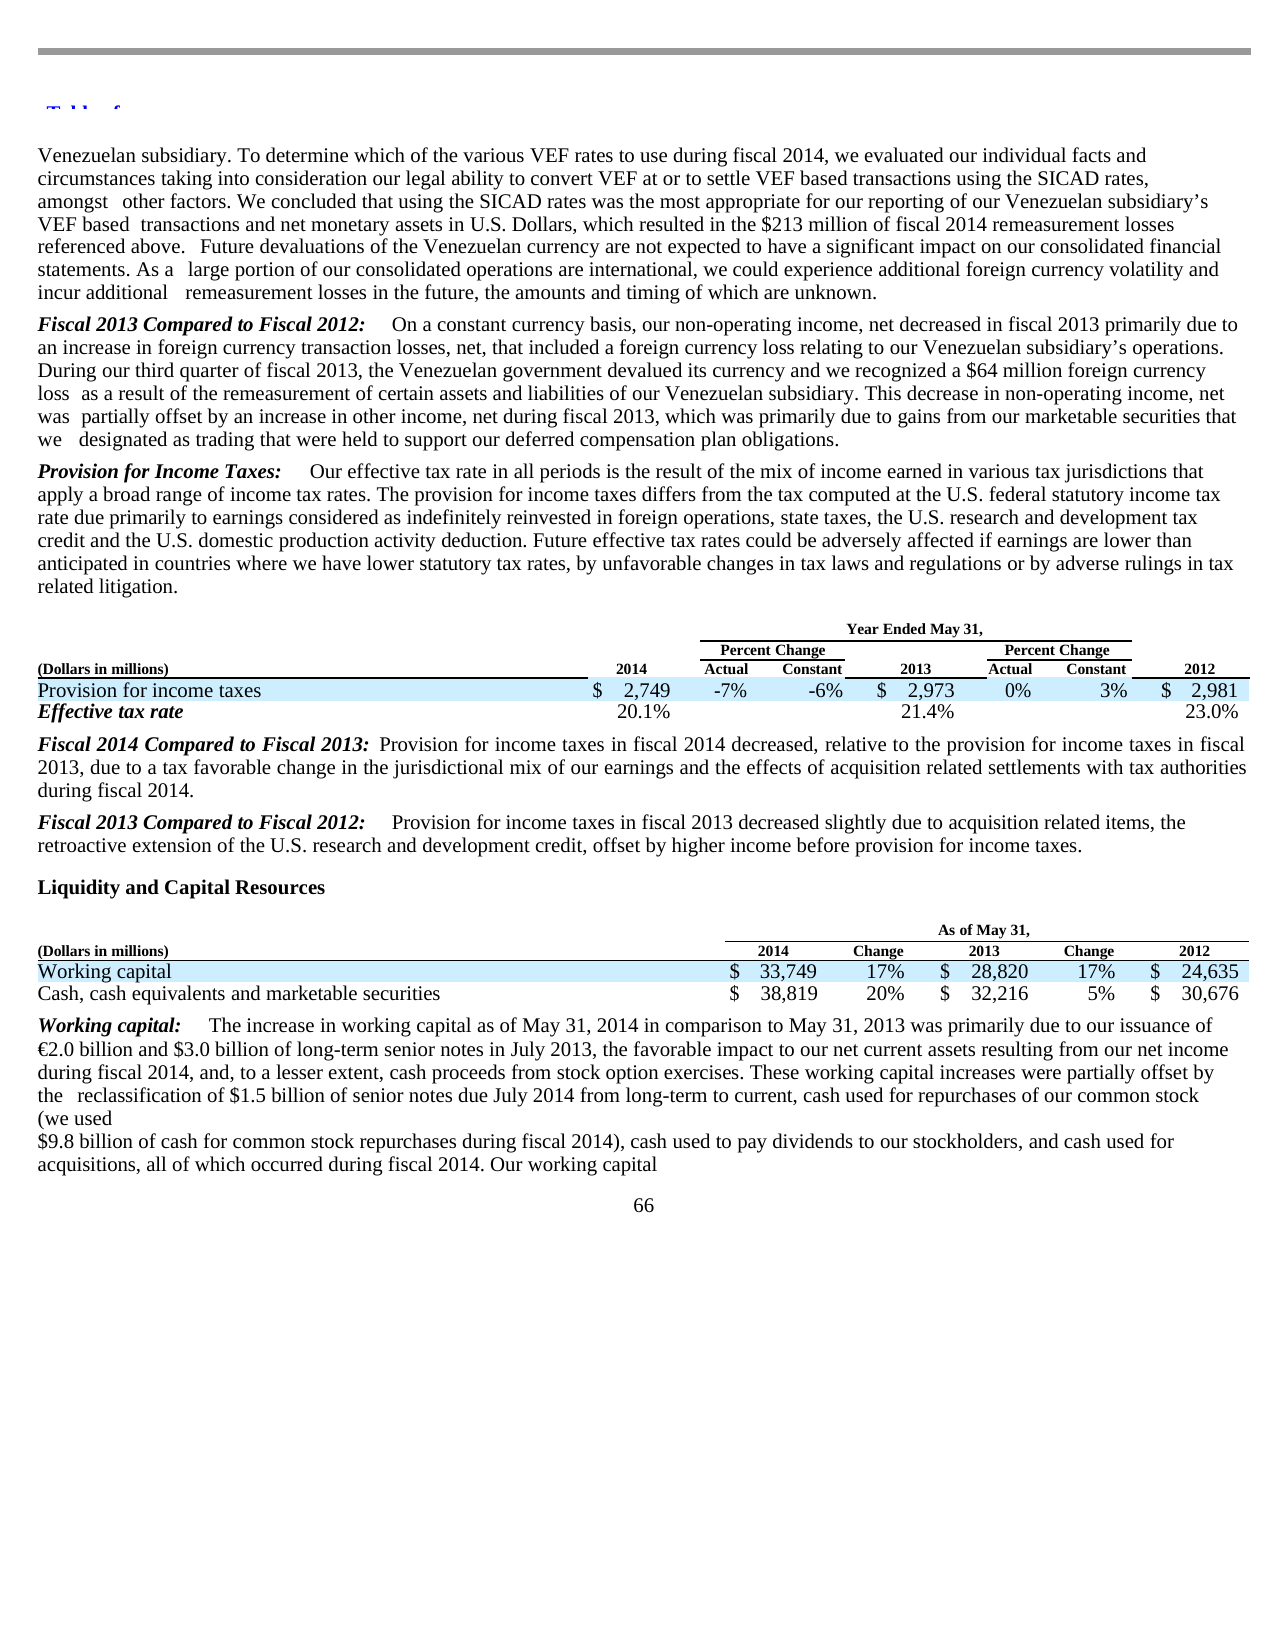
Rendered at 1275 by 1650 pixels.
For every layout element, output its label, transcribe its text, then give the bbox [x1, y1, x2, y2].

text Fiscal 2014 Compared to Fiscal 2013: Provision for income taxes in fiscal 2014 decreased, relative to the provision for income taxes in fiscal 2013, due to a tax favorable change in the jurisdictional mix of our earnings and the effects of acquisition related settlements with tax authorities during fiscal 2014. [37, 733, 1247, 802]
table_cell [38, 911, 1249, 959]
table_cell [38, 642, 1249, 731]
text Working capital: The increase in working capital as of May 31, 2014 in comparison to May 31, 2013 was primarily due to our issuance of [37, 1014, 1234, 1037]
text Fiscal 2013 Compared to Fiscal 2012: Provision for income taxes in fiscal 2013 decreased slightly due to acquisition related items, the retroactive extension of the U.S. research and development credit, offset by higher income before provision for income taxes. [37, 811, 1191, 857]
text $9.8 billion of cash for common stock repurchases during fiscal 2014), cash used to pay dividends to our stockholders, and cash used for acquisitions, all of which occurred during fiscal 2014. Our working capital [37, 1130, 1235, 1176]
text Provision for Income Taxes: Our effective tax rate in all periods is the result of the mix of income earned in various tax jurisdictions that apply a broad range of income tax rates. The provision for income taxes differs from the tax computed at the U.S. federal statutory income tax rate due primarily to earnings considered as indefinitely reinvested in foreign operations, state taxes, the U.S. research and development tax credit and the U.S. domestic production activity deduction. Future effective tax rates could be adversely affected if earnings are lower than anticipated in countries where we have lower statutory tax rates, by unfavorable changes in tax laws and regulations or by adverse rulings in tax related litigation. [37, 460, 1235, 598]
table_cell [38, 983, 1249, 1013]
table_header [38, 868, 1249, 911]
text Fiscal 2013 Compared to Fiscal 2012: On a constant currency basis, our non-operating income, net decreased in fiscal 2013 primarily due to an increase in foreign currency transaction losses, net, that included a foreign currency loss relating to our Venezuelan subsidiary’s operations. During our third quarter of fiscal 2013, the Venezuelan government devalued its currency and we recognized a $64 million foreign currency loss as a result of the remeasurement of certain assets and liabilities of our Venezuelan subsidiary. This decrease in non-operating income, net was partially offset by an increase in other income, net during fiscal 2013, which was primarily due to gains from our marketable securities that we designated as trading that were held to support our deferred compensation plan obligations. [37, 314, 1239, 451]
text €2.0 billion and $3.0 billion of long-term senior notes in July 2013, the favorable impact to our net current assets resulting from our net income during fiscal 2014, and, to a lesser extent, cash proceeds from stock option exercises. These working capital increases were partially offset by the reclassification of $1.5 billion of senior notes due July 2014 from long-term to current, cash used for repurchases of our common stock (we used [37, 1038, 1235, 1130]
text Venezuelan subsidiary. To determine which of the various VEF rates to use during fiscal 2014, we evaluated our individual facts and circumstances taking into consideration our legal ability to convert VEF at or to settle VEF based transactions using the SICAD rates, amongst other factors. We concluded that using the SICAD rates was the most appropriate for our reporting of our Venezuelan subsidiary’s VEF based transactions and net monetary assets in U.S. Dollars, which resulted in the $213 million of fiscal 2014 remeasurement losses referenced above. Future devaluations of the Venezuelan currency are not expected to have a significant impact on our consolidated financial statements. As a large portion of our consolidated operations are international, we could experience additional foreign currency volatility and incur additional remeasurement losses in the future, the amounts and timing of which are unknown. [37, 144, 1222, 304]
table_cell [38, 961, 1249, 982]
text 66 [305, 1193, 982, 1217]
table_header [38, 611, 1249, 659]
